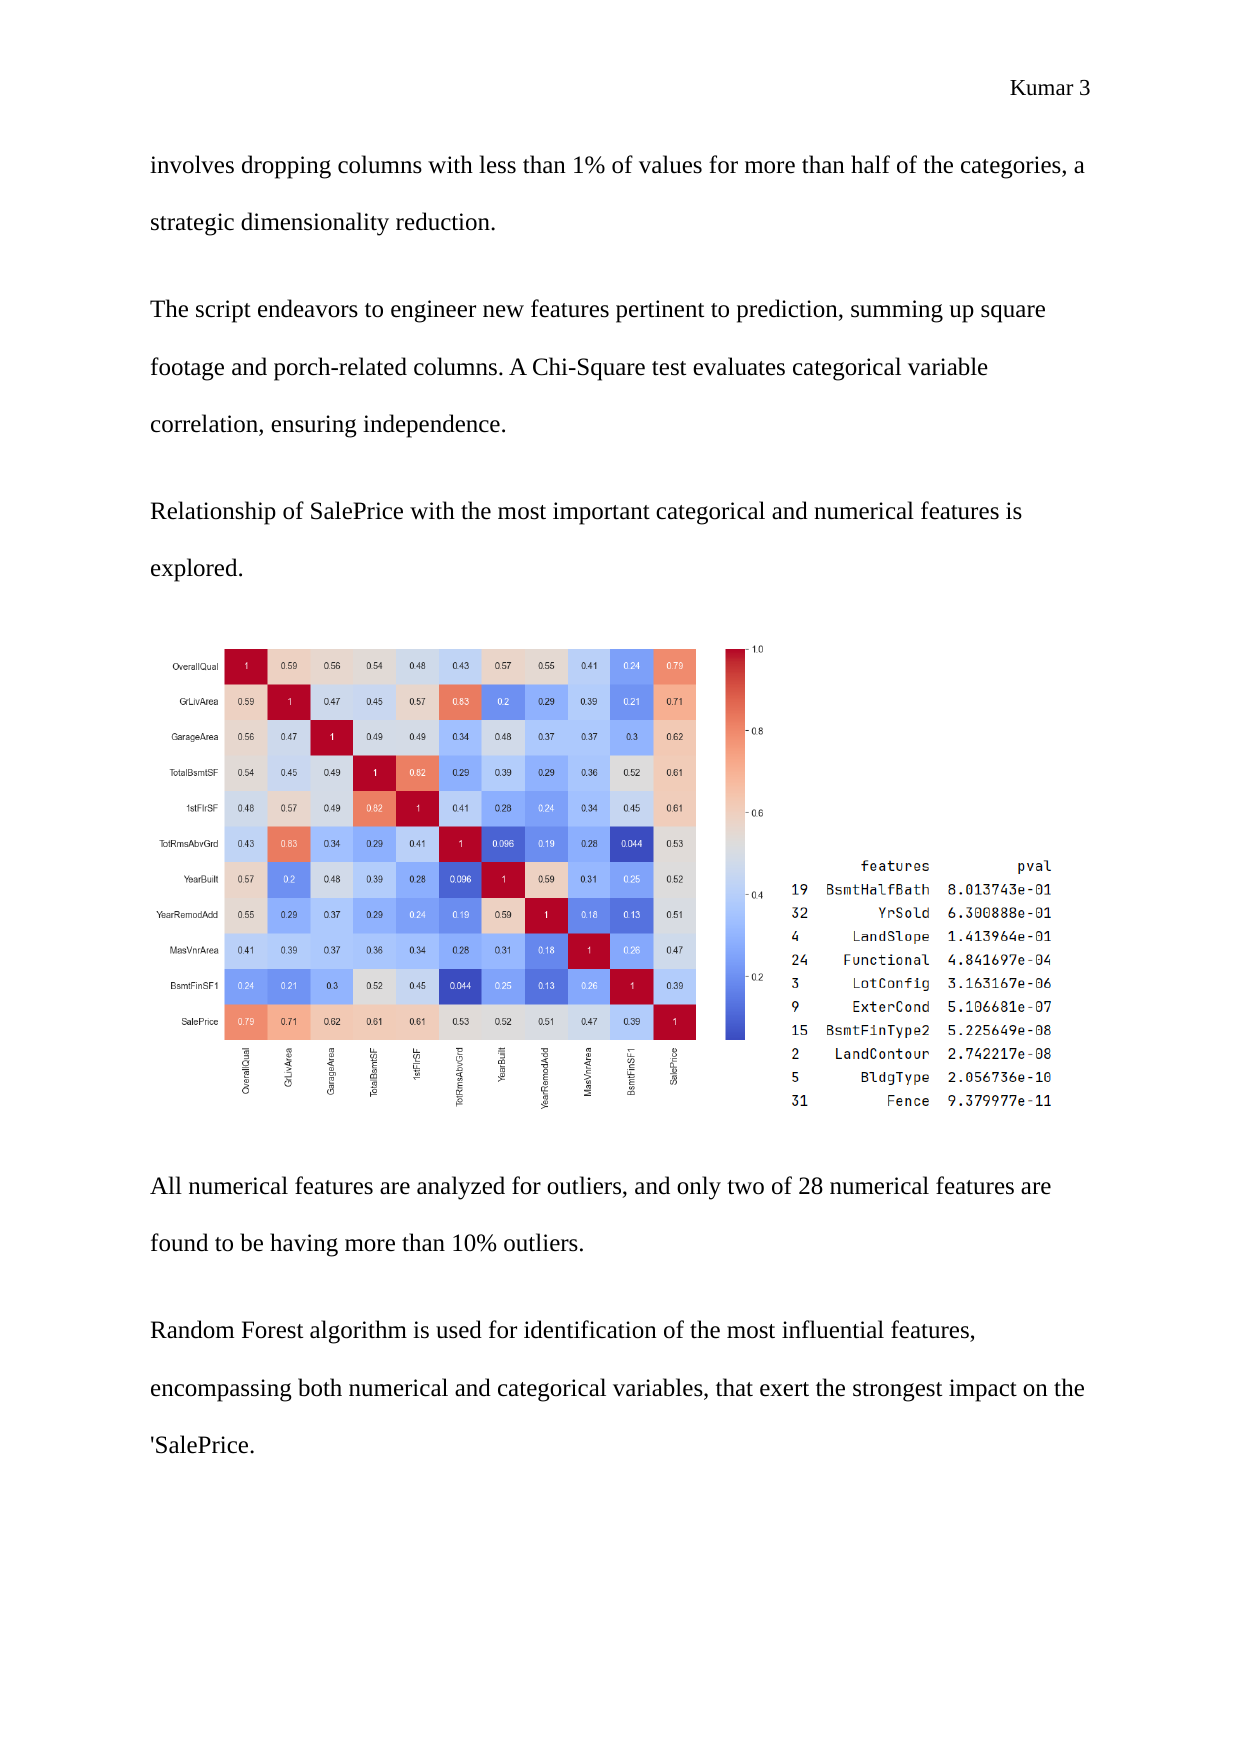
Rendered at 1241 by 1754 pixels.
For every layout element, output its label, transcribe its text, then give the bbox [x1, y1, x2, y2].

text The script endeavors to engineer new features pertinent to prediction, summing up square footage and porch-related columns. A Chi-Square test evaluates categorical variable correlation, ensuring independence. [150, 294, 1090, 438]
picture [150, 640, 769, 1114]
text All numerical features are analyzed for outliers, and only two of 28 numerical features are found to be having more than 10% outliers. [150, 1171, 1090, 1257]
text Random Forest algorithm is used for identification of the most influential features, encompassing both numerical and categorical variables, that exert the strongest impact on the 'SalePrice. [150, 1315, 1090, 1459]
picture [774, 841, 1070, 1114]
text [150, 150, 1090, 236]
text Relationship of SalePrice with the most important categorical and numerical features is explored. [150, 496, 1090, 582]
